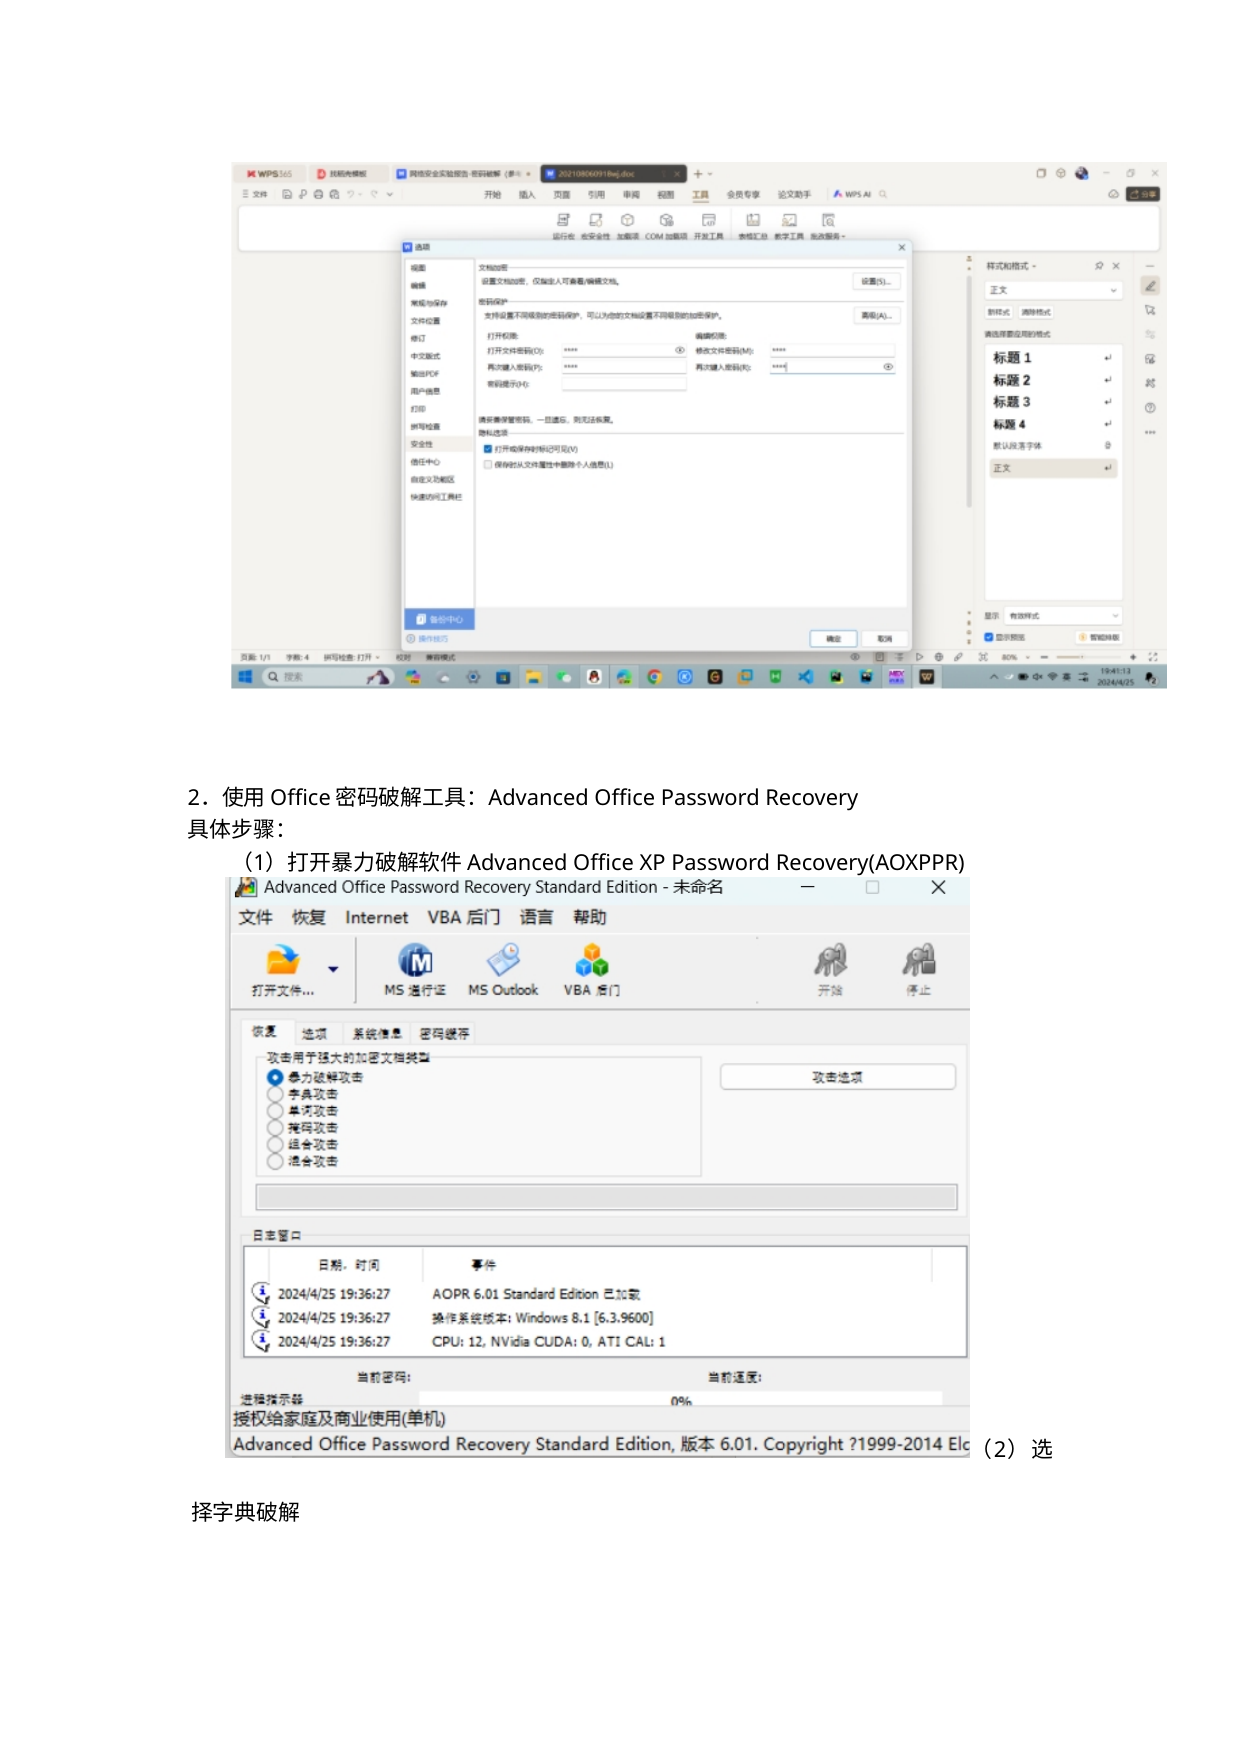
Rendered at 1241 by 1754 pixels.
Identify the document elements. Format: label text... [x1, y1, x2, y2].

picture [225, 877, 970, 1458]
text 2．使用Office密码破解工具：Advanced Office Password Recovery [187, 779, 1053, 812]
text 具体步骤： [187, 812, 1053, 844]
text （1）打开暴力破解软件Advanced Office XP Password Recovery(AOXPPR) [187, 844, 1053, 877]
picture [231, 162, 1167, 690]
